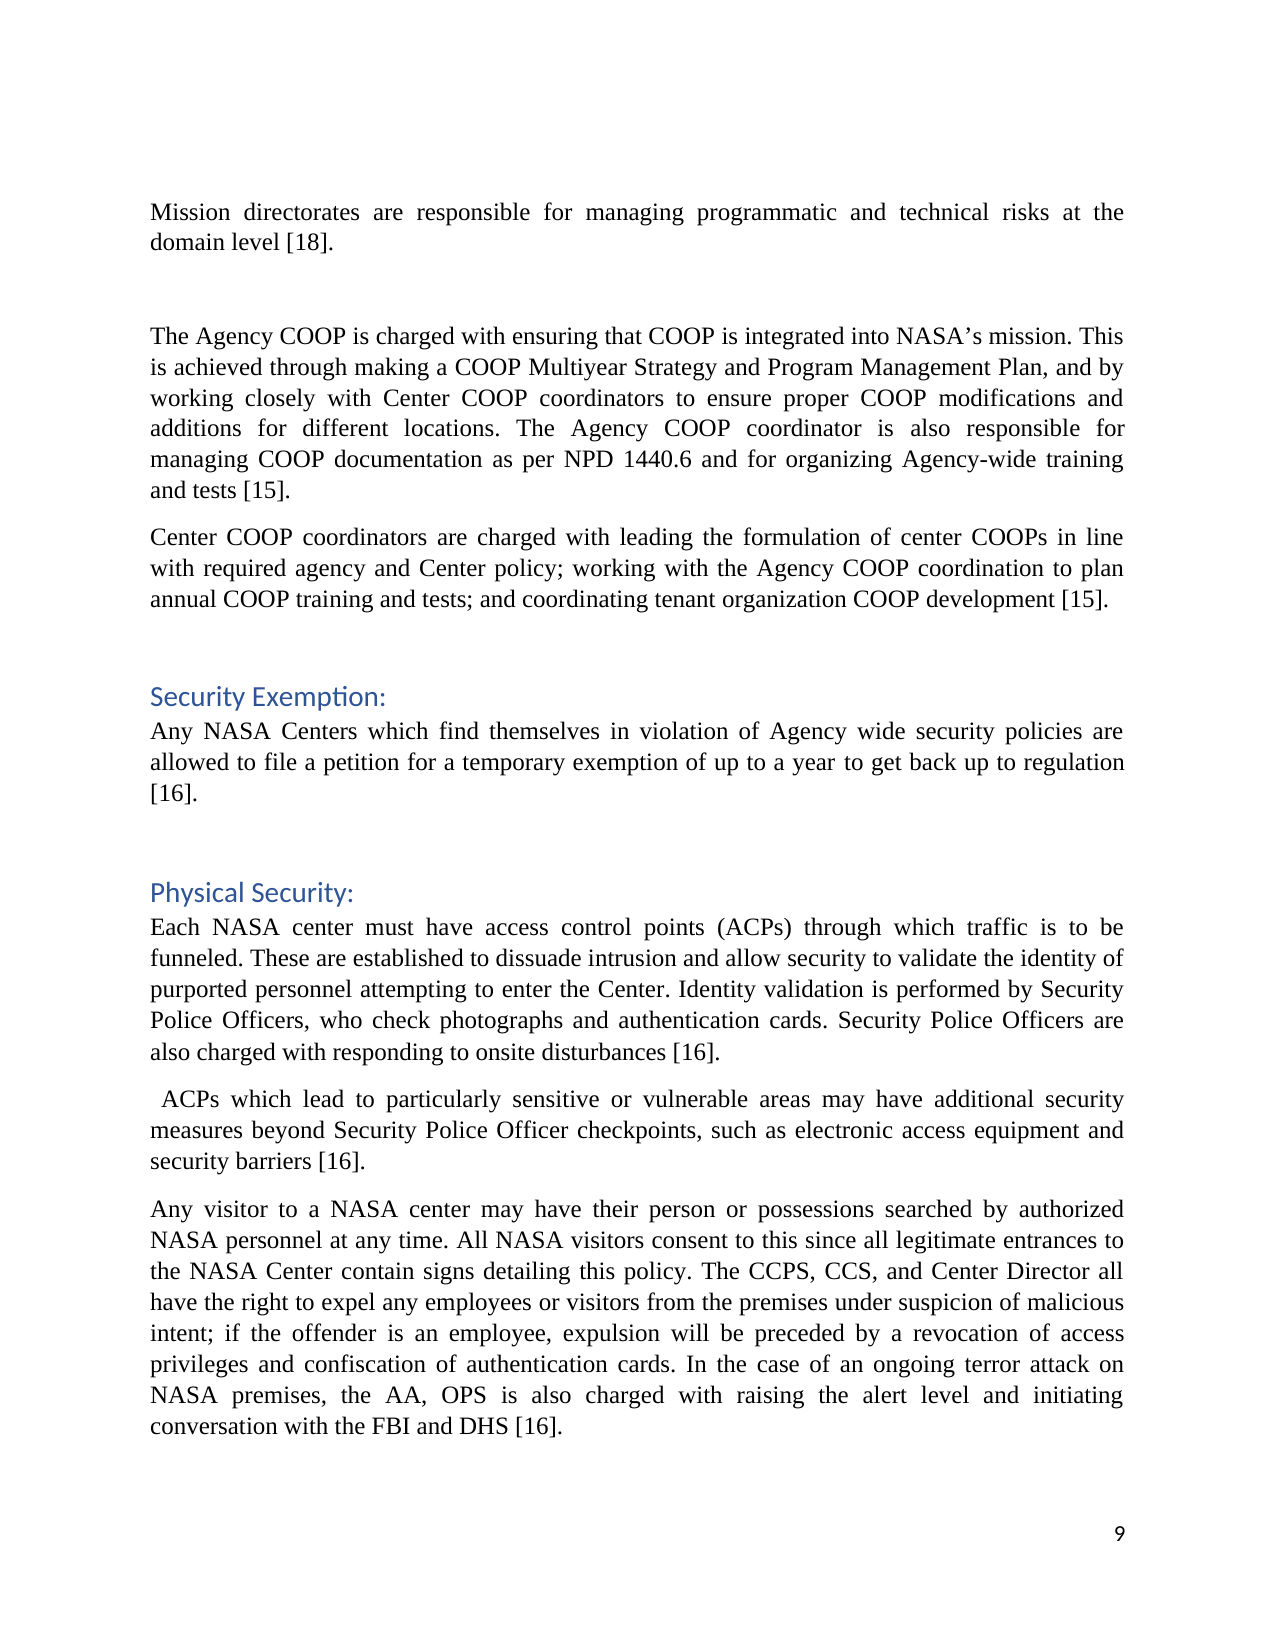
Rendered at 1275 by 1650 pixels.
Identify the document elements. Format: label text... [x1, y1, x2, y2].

text ACPs which lead to particularly sensitive or vulnerable areas may have additional security measures beyond Security Police Officer checkpoints, such as electronic access equipment and security barriers [16]. [150, 1084, 1125, 1175]
subtitle Security Exemption: [150, 678, 1125, 714]
text Any visitor to a NASA center may have their person or possessions searched by authorized NASA personnel at any time. All NASA visitors consent to this since all legitimate entrances to the NASA Center contain signs detailing this policy. The CCPS, CCS, and Center Director all have the right to expel any employees or visitors from the premises under suspicion of malicious intent; if the offender is an employee, expulsion will be preceded by a revocation of access privileges and confiscation of authentication cards. In the case of an ongoing terror attack on NASA premises, the AA, OPS is also charged with raising the alert level and initiating conversation with the FBI and DHS [16]. [150, 1194, 1125, 1440]
text Mission directorates are responsible for managing programmatic and technical risks at the domain level [18]. [150, 197, 1125, 256]
subtitle Physical Security: [150, 874, 1125, 909]
text Center COOP coordinators are charged with leading the formulation of center COOPs in line with required agency and Center policy; working with the Agency COOP coordination to plan annual COOP training and tests; and coordinating tenant organization COOP development [15]. [150, 522, 1125, 612]
text Each NASA center must have access control points (ACPs) through which traffic is to be funneled. These are established to dissuade intrusion and allow security to validate the identity of purported personnel attempting to enter the Center. Identity validation is performed by Security Police Officers, who check photographs and authentication cards. Security Police Officers are also charged with responding to onsite disturbances [16]. [150, 912, 1125, 1065]
text The Agency COOP is charged with ensuring that COOP is integrated into NASA’s mission. This is achieved through making a COOP Multiyear Strategy and Program Management Plan, and by working closely with Center COOP coordinators to ensure proper COOP modifications and additions for different locations. The Agency COOP coordinator is also responsible for managing COOP documentation as per NPD 1440.6 and for organizing Agency-wide training and tests [15]. [150, 321, 1125, 504]
text Any NASA Centers which find themselves in violation of Agency wide security policies are allowed to file a petition for a temporary exemption of up to a year to get back up to regulation [16]. [150, 716, 1125, 807]
